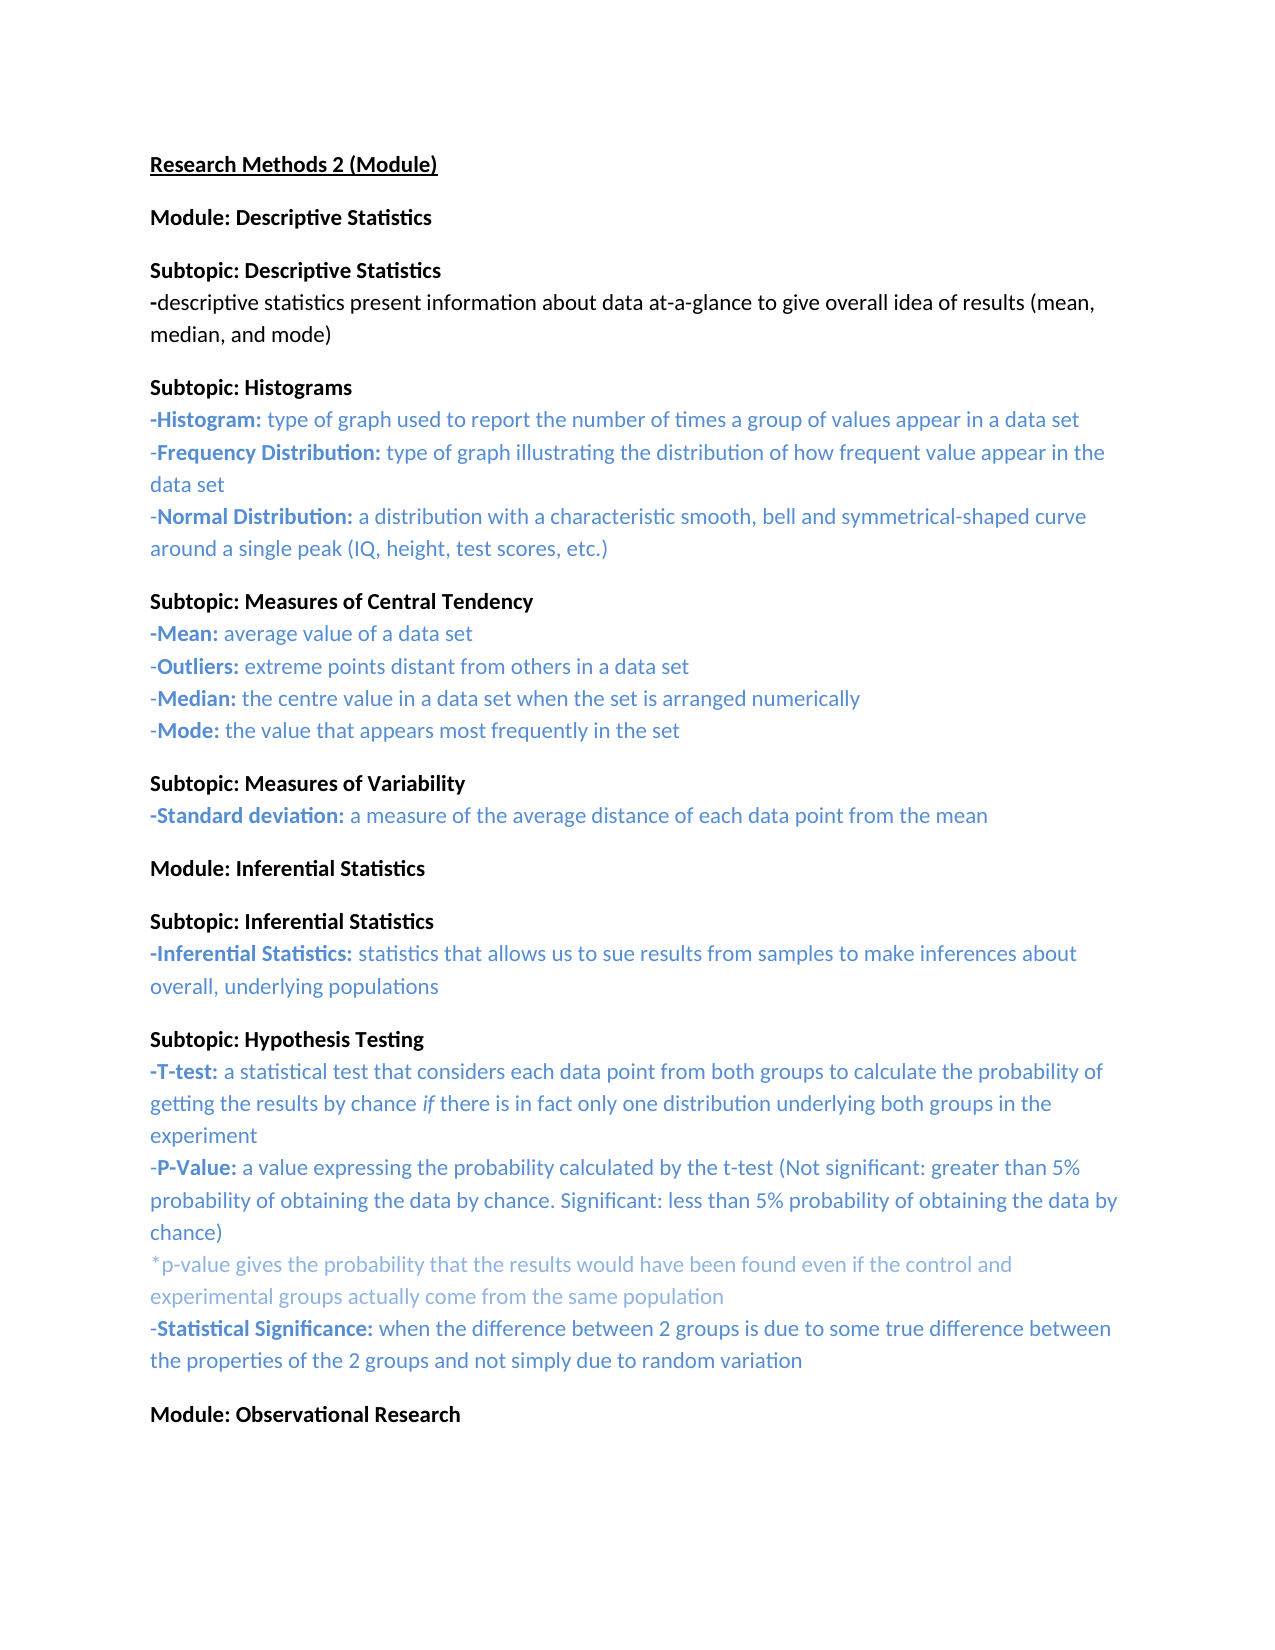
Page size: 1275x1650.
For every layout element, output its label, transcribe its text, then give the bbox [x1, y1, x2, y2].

text Module: Descriptive Statistics [150, 203, 1125, 231]
text Subtopic: Hypothesis Testing -T-test: a statistical test that considers each data point from both groups to calculate the probability of getting the results by chance if there is in fact only one distribution underlying both groups in the experiment -P-Value: a value expressing the probability calculated by the t-test (Not significant: greater than 5% probability of obtaining the data by chance. Significant: less than 5% probability of obtaining the data by chance) *p-value gives the probability that the results would have been found even if the control and experimental groups actually come from the same population -Statistical Significance: when the difference between 2 groups is due to some true difference between the properties of the 2 groups and not simply due to random variation [150, 1025, 1125, 1375]
text Subtopic: Histograms -Histogram: type of graph used to report the number of times a group of values appear in a data set -Frequency Distribution: type of graph illustrating the distribution of how frequent value appear in the data set -Normal Distribution: a distribution with a characteristic smooth, bell and symmetrical-shaped curve around a single peak (IQ, height, test scores, etc.) [150, 373, 1125, 562]
text Module: Inferential Statistics [150, 854, 1125, 882]
text Module: Observational Research [150, 1400, 1125, 1428]
text Subtopic: Descriptive Statistics -descriptive statistics present information about data at-a-glance to give overall idea of results (mean, median, and mode) [150, 256, 1125, 348]
text Subtopic: Measures of Central Tendency -Mean: average value of a data set -Outliers: extreme points distant from others in a data set -Median: the centre value in a data set when the set is arranged numerically -Mode: the value that appears most frequently in the set [150, 587, 1125, 744]
text Research Methods 2 (Module) [150, 150, 1125, 178]
text Subtopic: Measures of Variability -Standard deviation: a measure of the average distance of each data point from the mean [150, 769, 1125, 829]
text Subtopic: Inferential Statistics -Inferential Statistics: statistics that allows us to sue results from samples to make inferences about overall, underlying populations [150, 907, 1125, 1000]
